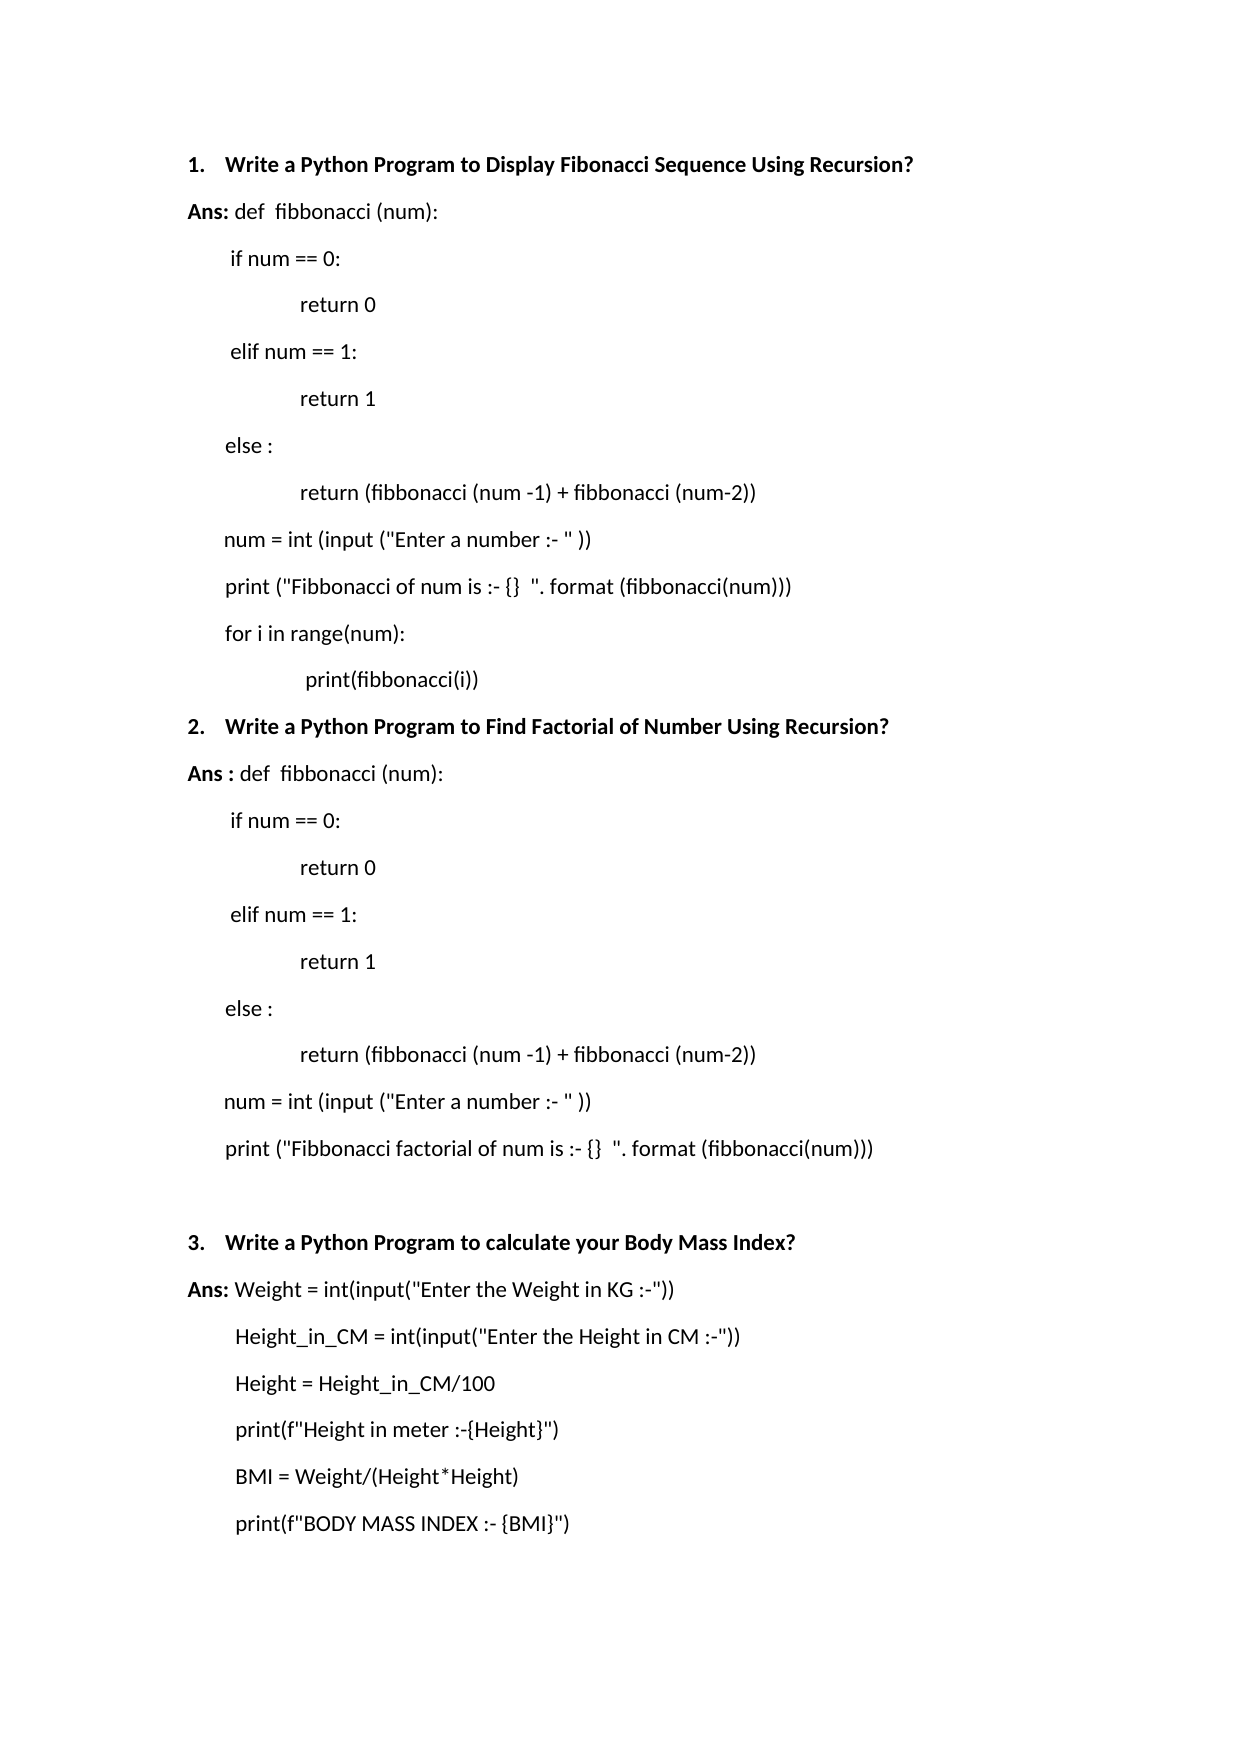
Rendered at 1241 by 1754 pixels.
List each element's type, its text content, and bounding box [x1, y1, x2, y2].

text elif num == 1: [187, 900, 1090, 928]
text Ans: def fibbonacci (num): [187, 197, 1090, 225]
text return (fibbonacci (num -1) + fibbonacci (num-2)) [187, 478, 1090, 506]
text BMI = Weight/(Height*Height) [187, 1462, 1090, 1491]
list Write a Python Program to Display Fibonacci Sequence Using Recursion? [187, 150, 1090, 178]
text return 0 [187, 853, 1090, 881]
text if num == 0: [187, 244, 1090, 272]
text print ("Fibbonacci of num is :- {} ". format (fibbonacci(num))) [187, 572, 1090, 600]
text num = int (input ("Enter a number :- " )) [150, 525, 1090, 553]
list Write a Python Program to Find Factorial of Number Using Recursion? [187, 712, 1090, 741]
text Height = Height_in_CM/100 [187, 1369, 1090, 1397]
text return 1 [187, 384, 1090, 412]
text for i in range(num): [187, 619, 1090, 647]
text Ans : def fibbonacci (num): [187, 759, 1090, 787]
text print(f"Height in meter :-{Height}") [187, 1416, 1090, 1444]
text if num == 0: [187, 806, 1090, 834]
text else : [187, 431, 1090, 459]
text print ("Fibbonacci factorial of num is :- {} ". format (fibbonacci(num))) [187, 1134, 1090, 1162]
text Height_in_CM = int(input("Enter the Height in CM :-")) [187, 1322, 1090, 1350]
text else : [187, 994, 1090, 1022]
text elif num == 1: [187, 337, 1090, 366]
list Write a Python Program to calculate your Body Mass Index? [187, 1228, 1090, 1256]
text return 1 [187, 947, 1090, 975]
text print(f"BODY MASS INDEX :- {BMI}") [187, 1509, 1090, 1537]
text Ans: Weight = int(input("Enter the Weight in KG :-")) [187, 1275, 1090, 1303]
text return 0 [187, 291, 1090, 319]
text return (fibbonacci (num -1) + fibbonacci (num-2)) [187, 1041, 1090, 1069]
text num = int (input ("Enter a number :- " )) [150, 1087, 1090, 1116]
text print(fibbonacci(i)) [187, 666, 1090, 694]
